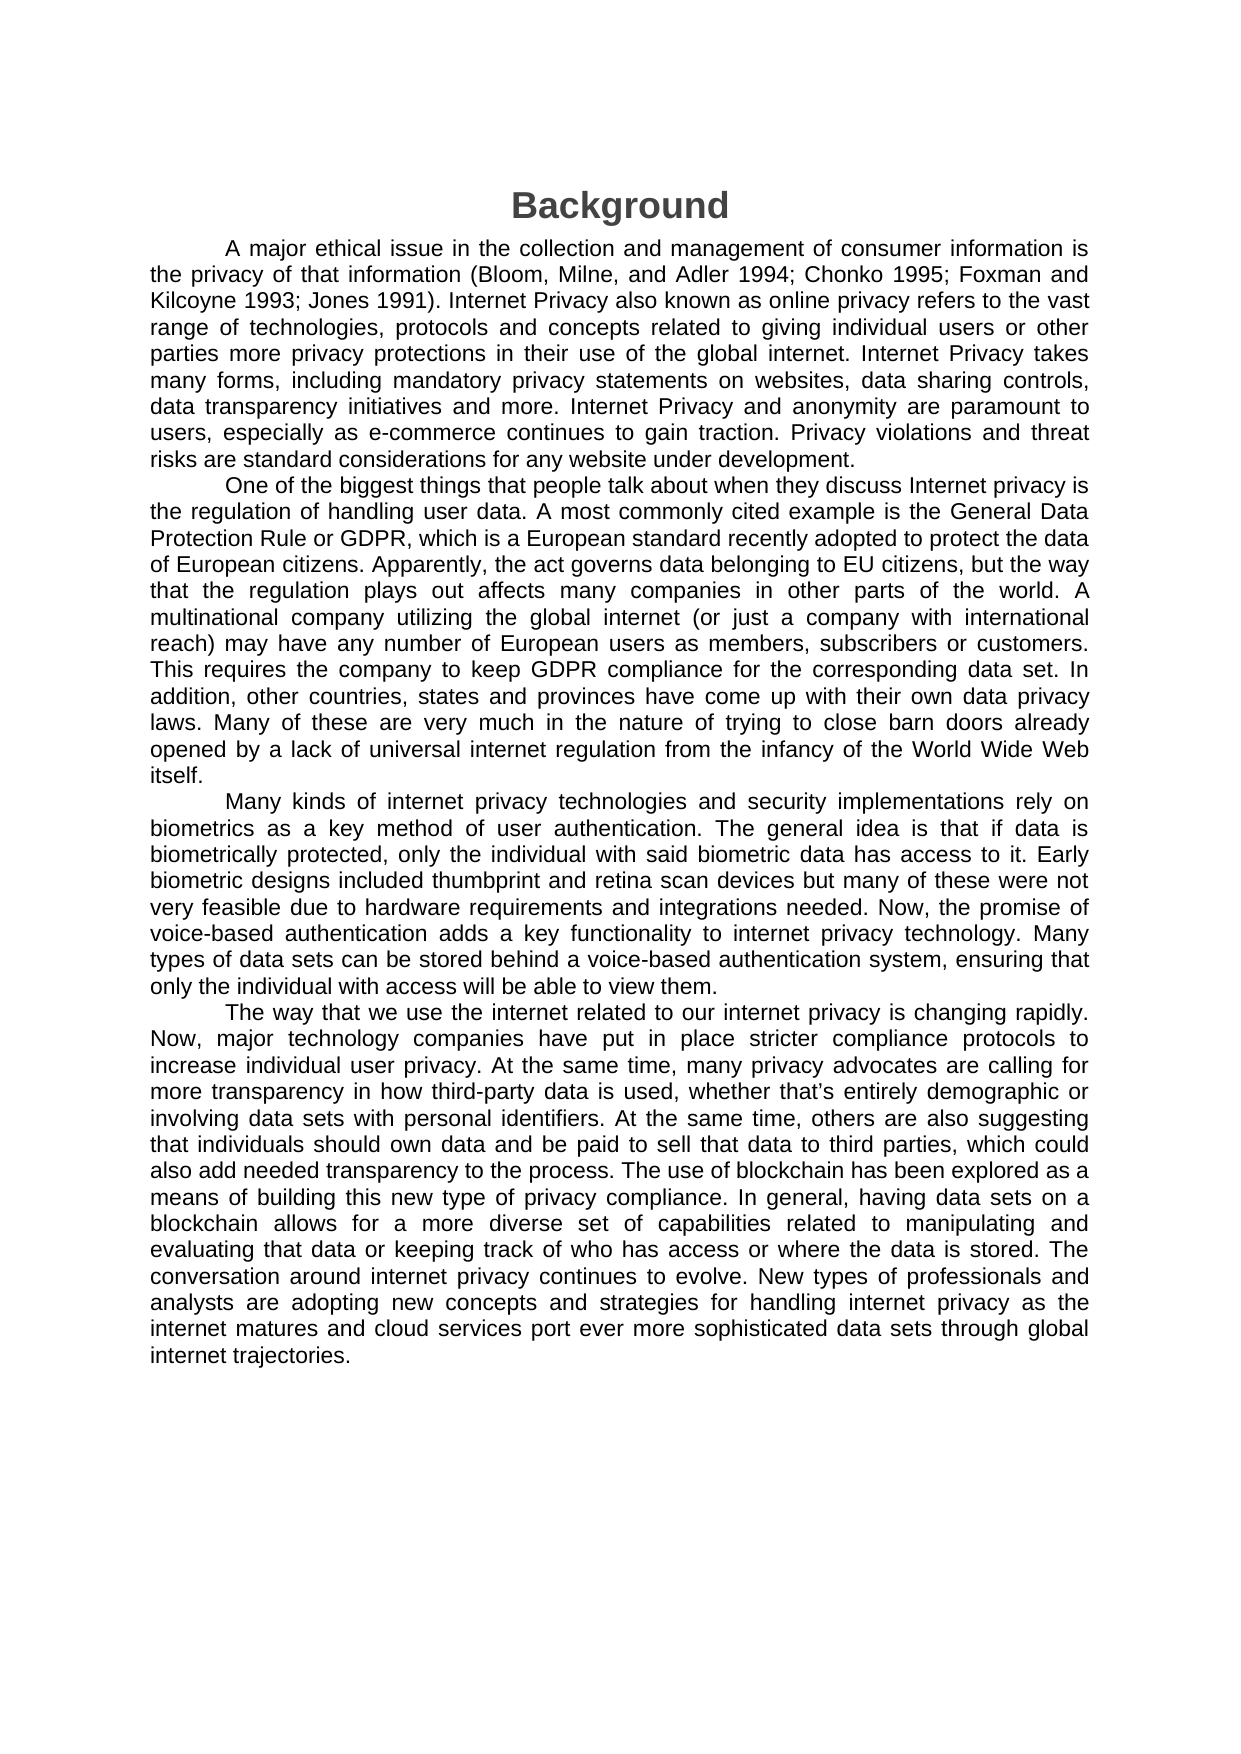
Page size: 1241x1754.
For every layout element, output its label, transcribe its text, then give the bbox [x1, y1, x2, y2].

text The way that we use the internet related to our internet privacy is changing rapidly. Now, major technology companies have put in place stricter compliance protocols to increase individual user privacy. At the same time, many privacy advocates are calling for more transparency in how third-party data is used, whether that’s entirely demographic or involving data sets with personal identifiers. At the same time, others are also suggesting that individuals should own data and be paid to sell that data to third parties, which could also add needed transparency to the process. The use of blockchain has been explored as a means of building this new type of privacy compliance. In general, having data sets on a blockchain allows for a more diverse set of capabilities related to manipulating and evaluating that data or keeping track of who has access or where the data is stored. The conversation around internet privacy continues to evolve. New types of professionals and analysts are adopting new concepts and strategies for handling internet privacy as the internet matures and cloud services port ever more sophisticated data sets through global internet trajectories. [150, 999, 1090, 1368]
text A major ethical issue in the collection and management of consumer information is the privacy of that information (Bloom, Milne, and Adler 1994; Chonko 1995; Foxman and Kilcoyne 1993; Jones 1991). Internet Privacy also known as online privacy refers to the vast range of technologies, protocols and concepts related to giving individual users or other parties more privacy protections in their use of the global internet. Internet Privacy takes many forms, including mandatory privacy statements on websites, data sharing controls, data transparency initiatives and more. Internet Privacy and anonymity are paramount to users, especially as e-commerce continues to gain traction. Privacy violations and threat risks are standard considerations for any website under development. [150, 235, 1090, 472]
text Many kinds of internet privacy technologies and security implementations rely on biometrics as a key method of user authentication. The general idea is that if data is biometrically protected, only the individual with said biometric data has access to it. Early biometric designs included thumbprint and retina scan devices but many of these were not very feasible due to hardware requirements and integrations needed. Now, the promise of voice-based authentication adds a key functionality to internet privacy technology. Many types of data sets can be stored behind a voice-based authentication system, ensuring that only the individual with access will be able to view them. [150, 788, 1090, 999]
text One of the biggest things that people talk about when they discuss Internet privacy is the regulation of handling user data. A most commonly cited example is the General Data Protection Rule or GDPR, which is a European standard recently adopted to protect the data of European citizens. Apparently, the act governs data belonging to EU citizens, but the way that the regulation plays out affects many companies in other parts of the world. A multinational company utilizing the global internet (or just a company with international reach) may have any number of European users as members, subscribers or customers. This requires the company to keep GDPR compliance for the corresponding data set. In addition, other countries, states and provinces have come up with their own data privacy laws. Many of these are very much in the nature of trying to close barn doors already opened by a lack of universal internet regulation from the infancy of the World Wide Web itself. [150, 472, 1090, 788]
text Background [150, 183, 1090, 226]
